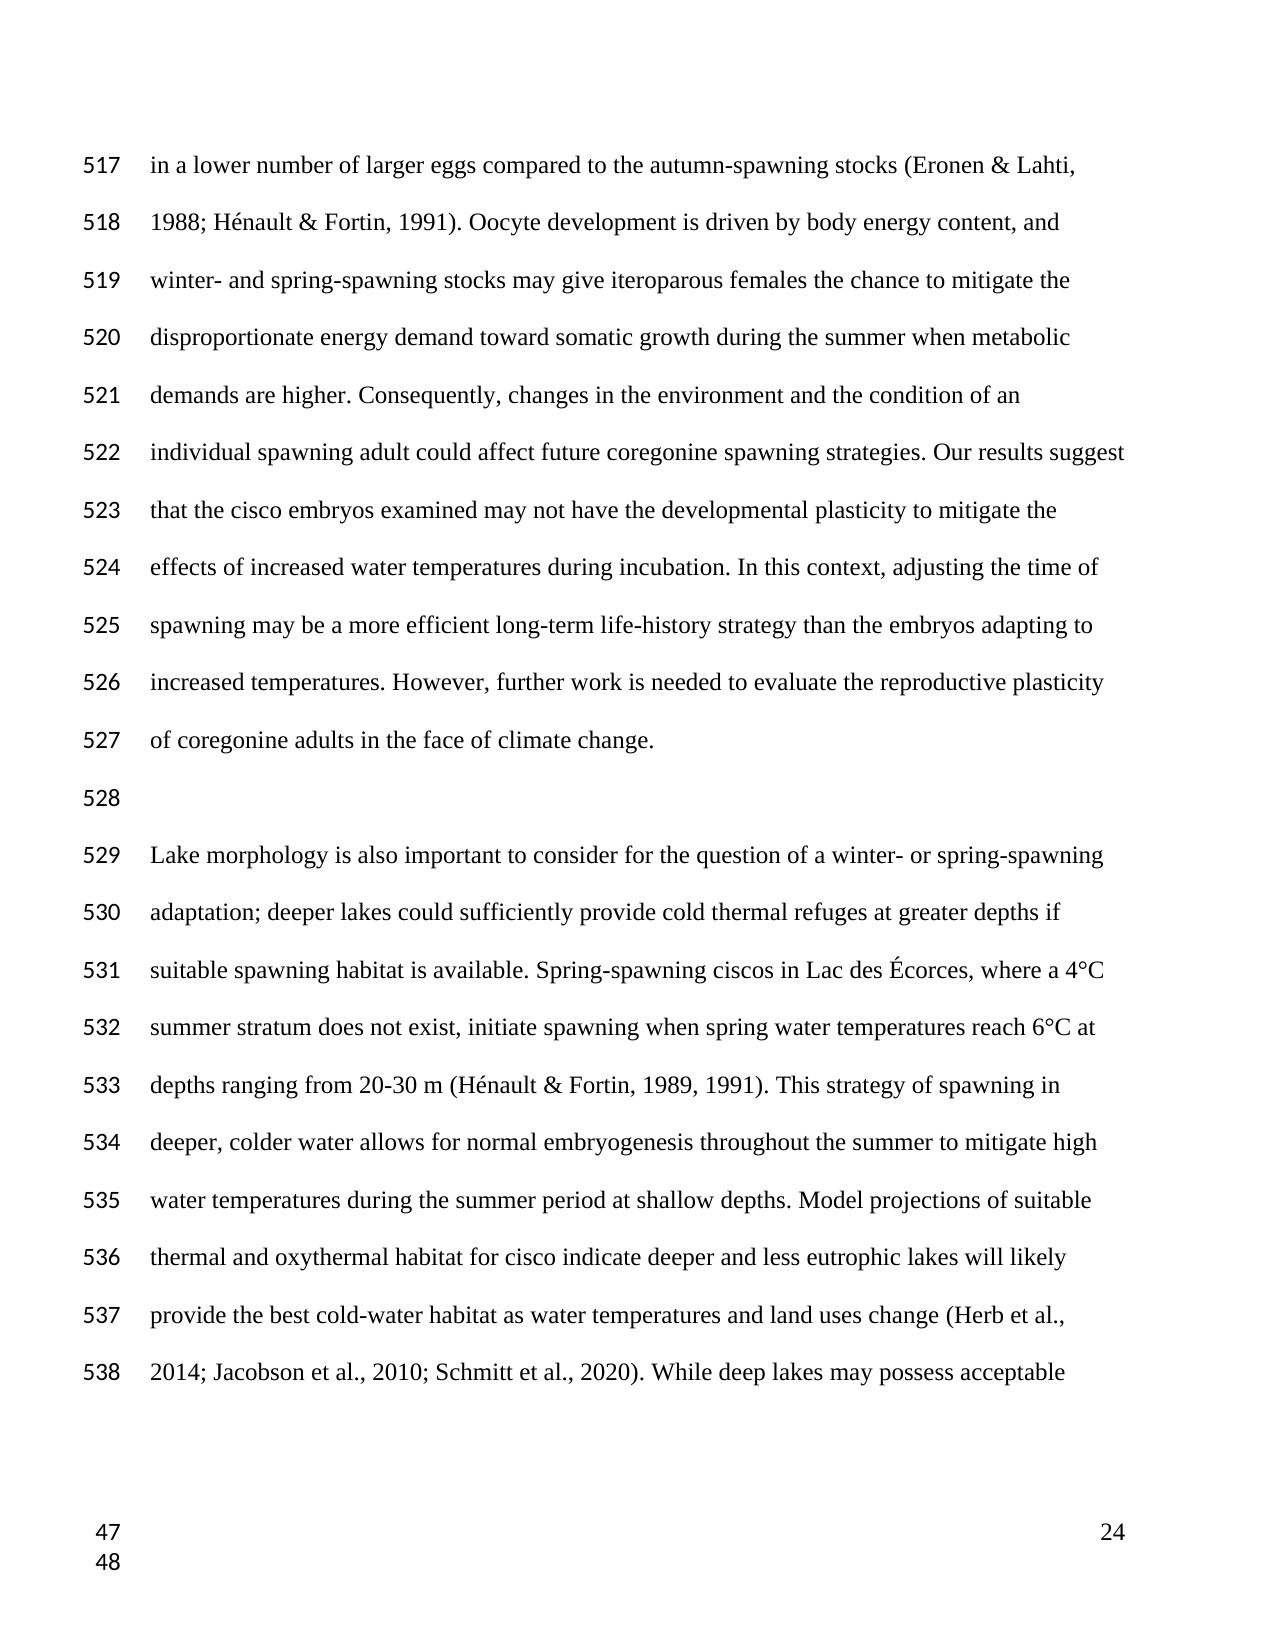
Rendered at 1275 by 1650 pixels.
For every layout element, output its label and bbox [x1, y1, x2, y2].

text [150, 840, 1125, 1386]
text [150, 150, 1125, 754]
